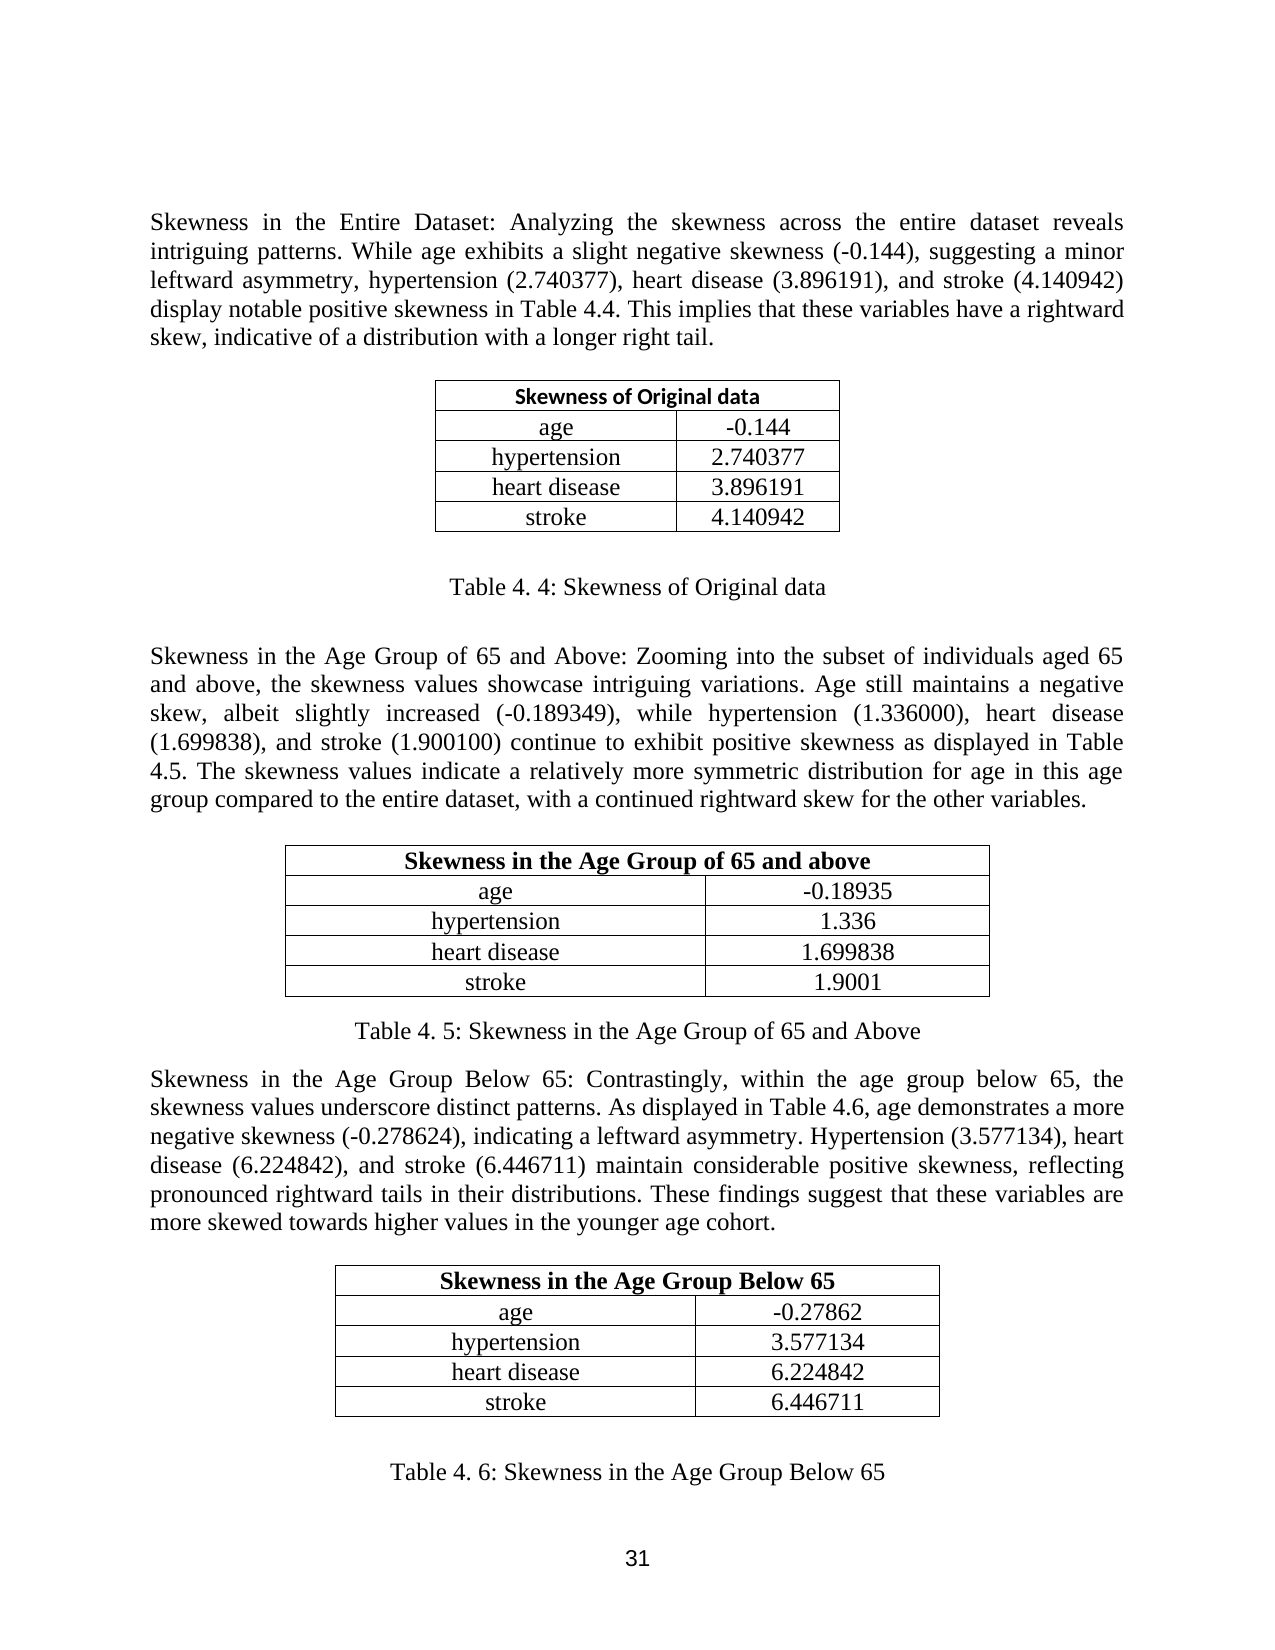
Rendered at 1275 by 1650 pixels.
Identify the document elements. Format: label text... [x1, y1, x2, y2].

table_header Skewness in the Age Group Below 65 [336, 1266, 939, 1295]
table_cell age [336, 1296, 695, 1325]
table_cell hypertension [436, 441, 676, 471]
text Skewness in the Age Group Below 65: Contrastingly, within the age group below 65, the skewness values underscore distinct patterns. As displayed in Table 4.6, age demonstrates a more negative skewness (-0.278624), indicating a leftward asymmetry. Hypertension (3.577134), heart disease (6.224842), and stroke (6.446711) maintain considerable positive skewness, reflecting pronounced rightward tails in their distributions. These findings suggest that these variables are more skewed towards higher values in the younger age cohort. [150, 1064, 1125, 1236]
table_cell age [436, 411, 676, 440]
table_cell -0.144 [677, 411, 839, 440]
table_cell age [286, 876, 705, 905]
table_header Skewness in the Age Group of 65 and above [286, 846, 989, 875]
table_cell heart disease [436, 472, 676, 501]
table_cell stroke [436, 502, 676, 531]
table_cell 2.740377 [677, 441, 839, 471]
text Table 4. 4: Skewness of Original data [150, 572, 1125, 601]
table_cell hypertension [286, 906, 705, 935]
table_cell 6.224842 [696, 1357, 939, 1386]
table_cell 3.896191 [677, 472, 839, 501]
text Skewness in the Age Group of 65 and Above: Zooming into the subset of individuals aged 65 and above, the skewness values showcase intriguing variations. Age still maintains a negative skew, albeit slightly increased (-0.189349), while hypertension (1.336000), heart disease (1.699838), and stroke (1.900100) continue to exhibit positive skewness as displayed in Table 4.5. The skewness values indicate a relatively more symmetric distribution for age in this age group compared to the entire dataset, with a continued rightward skew for the other variables. [150, 641, 1125, 813]
text Skewness in the Entire Dataset: Analyzing the skewness across the entire dataset reveals intriguing patterns. While age exhibits a slight negative skewness (-0.144), suggesting a minor leftward asymmetry, hypertension (2.740377), heart disease (3.896191), and stroke (4.140942) display notable positive skewness in Table 4.4. This implies that these variables have a rightward skew, indicative of a distribution with a longer right tail. [150, 207, 1125, 351]
table_cell stroke [336, 1387, 695, 1416]
table_cell 1.336 [706, 906, 989, 935]
table_cell 6.446711 [696, 1387, 939, 1416]
table_cell hypertension [336, 1326, 695, 1356]
table_cell 4.140942 [677, 502, 839, 531]
table_cell heart disease [336, 1357, 695, 1386]
text Table 4. 6: Skewness in the Age Group Below 65 [150, 1457, 1125, 1486]
table_cell stroke [286, 966, 705, 996]
table_cell -0.18935 [706, 876, 989, 905]
table_cell -0.27862 [696, 1296, 939, 1325]
text Table 4. 5: Skewness in the Age Group of 65 and Above [150, 1016, 1125, 1044]
table_cell heart disease [286, 936, 705, 965]
table_cell 3.577134 [696, 1326, 939, 1356]
table_cell 1.699838 [706, 936, 989, 965]
table_cell 1.9001 [706, 966, 989, 996]
table_header Skewness of Original data [436, 381, 839, 410]
